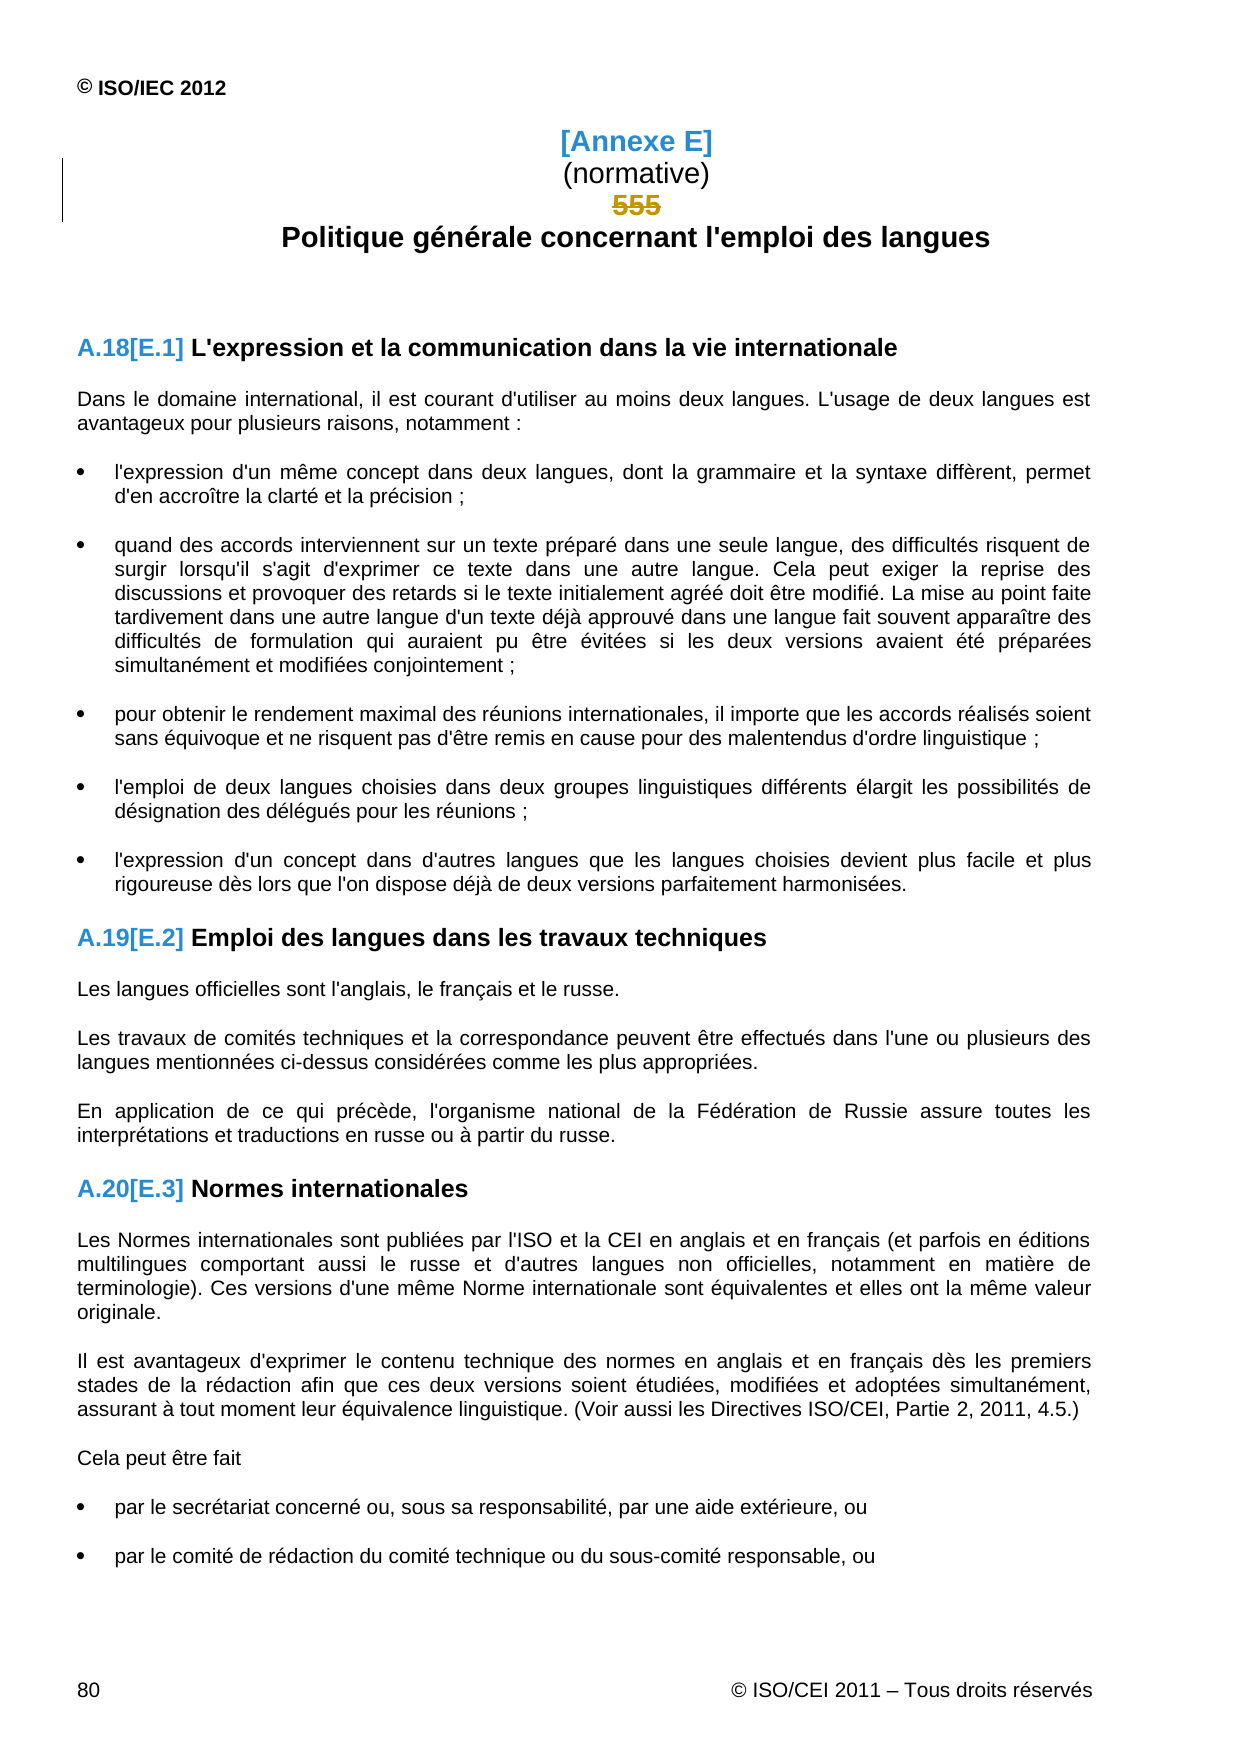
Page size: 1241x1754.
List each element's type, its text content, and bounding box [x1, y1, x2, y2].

text Il est avantageux d'exprimer le contenu technique des normes en anglais et en français dès les premiers stades de la rédaction afin que ces deux versions soient étudiées, modifiées et adoptées simultanément, assurant à tout moment leur équivalence linguistique. (Voir aussi les Directives ISO/CEI, Partie 2, 2011, 4.5.) [77, 1349, 1093, 1421]
text En application de ce qui précède, l'organisme national de la Fédération de Russie assure toutes les interprétations et traductions en russe ou à partir du russe. [77, 1099, 1093, 1147]
list par le secrétariat concerné ou, sous sa responsabilité, par une aide extérieure, ou [77, 1494, 1093, 1518]
list quand des accords interviennent sur un texte préparé dans une seule langue, des difficultés risquent de surgir lorsqu'il s'agit d'exprimer ce texte dans une autre langue. Cela peut exiger la reprise des discussions et provoquer des retards si le texte initialement agréé doit être modifié. La mise au point faite tardivement dans une autre langue d'un texte déjà approuvé dans une langue fait souvent apparaître des difficultés de formulation qui auraient pu être évitées si les deux versions avaient été préparées simultanément et modifiées conjointement ; [77, 533, 1093, 676]
text Les Normes internationales sont publiées par l'ISO et la CEI en anglais et en français (et parfois en éditions multilingues comportant aussi le russe et d'autres langues non officielles, notamment en matière de terminologie). Ces versions d'une même Norme internationale sont équivalentes et elles ont la même valeur originale. [77, 1228, 1093, 1324]
list pour obtenir le rendement maximal des réunions internationales, il importe que les accords réalisés soient sans équivoque et ne risquent pas d'être remis en cause pour des malentendus d'ordre linguistique ; [77, 701, 1093, 749]
text Cela peut être fait [77, 1446, 1093, 1469]
list par le comité de rédaction du comité technique ou du sous-comité responsable, ou [77, 1543, 1093, 1568]
list Emploi des langues dans les travaux techniques [77, 924, 1093, 952]
text Dans le domaine international, il est courant d'utiliser au moins deux langues. L'usage de deux langues est avantageux pour plusieurs raisons, notamment : [77, 387, 1093, 434]
text Les travaux de comités techniques et la correspondance peuvent être effectués dans l'une ou plusieurs des langues mentionnées ci-dessus considérées comme les plus appropriées. [77, 1026, 1093, 1074]
list L'expression et la communication dans la vie internationale [77, 333, 1093, 362]
list l'expression d'un concept dans d'autres langues que les langues choisies devient plus facile et plus rigoureuse dès lors que l'on dispose déjà de deux versions parfaitement harmonisées. [77, 847, 1093, 896]
list Normes internationales [77, 1175, 1093, 1203]
list l'emploi de deux langues choisies dans deux groupes linguistiques différents élargit les possibilités de désignation des délégués pour les réunions ; [77, 774, 1093, 822]
list (normative) Politique générale concernant l'emploi des langues [180, 125, 1093, 254]
list l'expression d'un même concept dans deux langues, dont la grammaire et la syntaxe diffèrent, permet d'en accroître la clarté et la précision ; [77, 459, 1093, 508]
text Les langues officielles sont l'anglais, le français et le russe. [77, 977, 1093, 1001]
